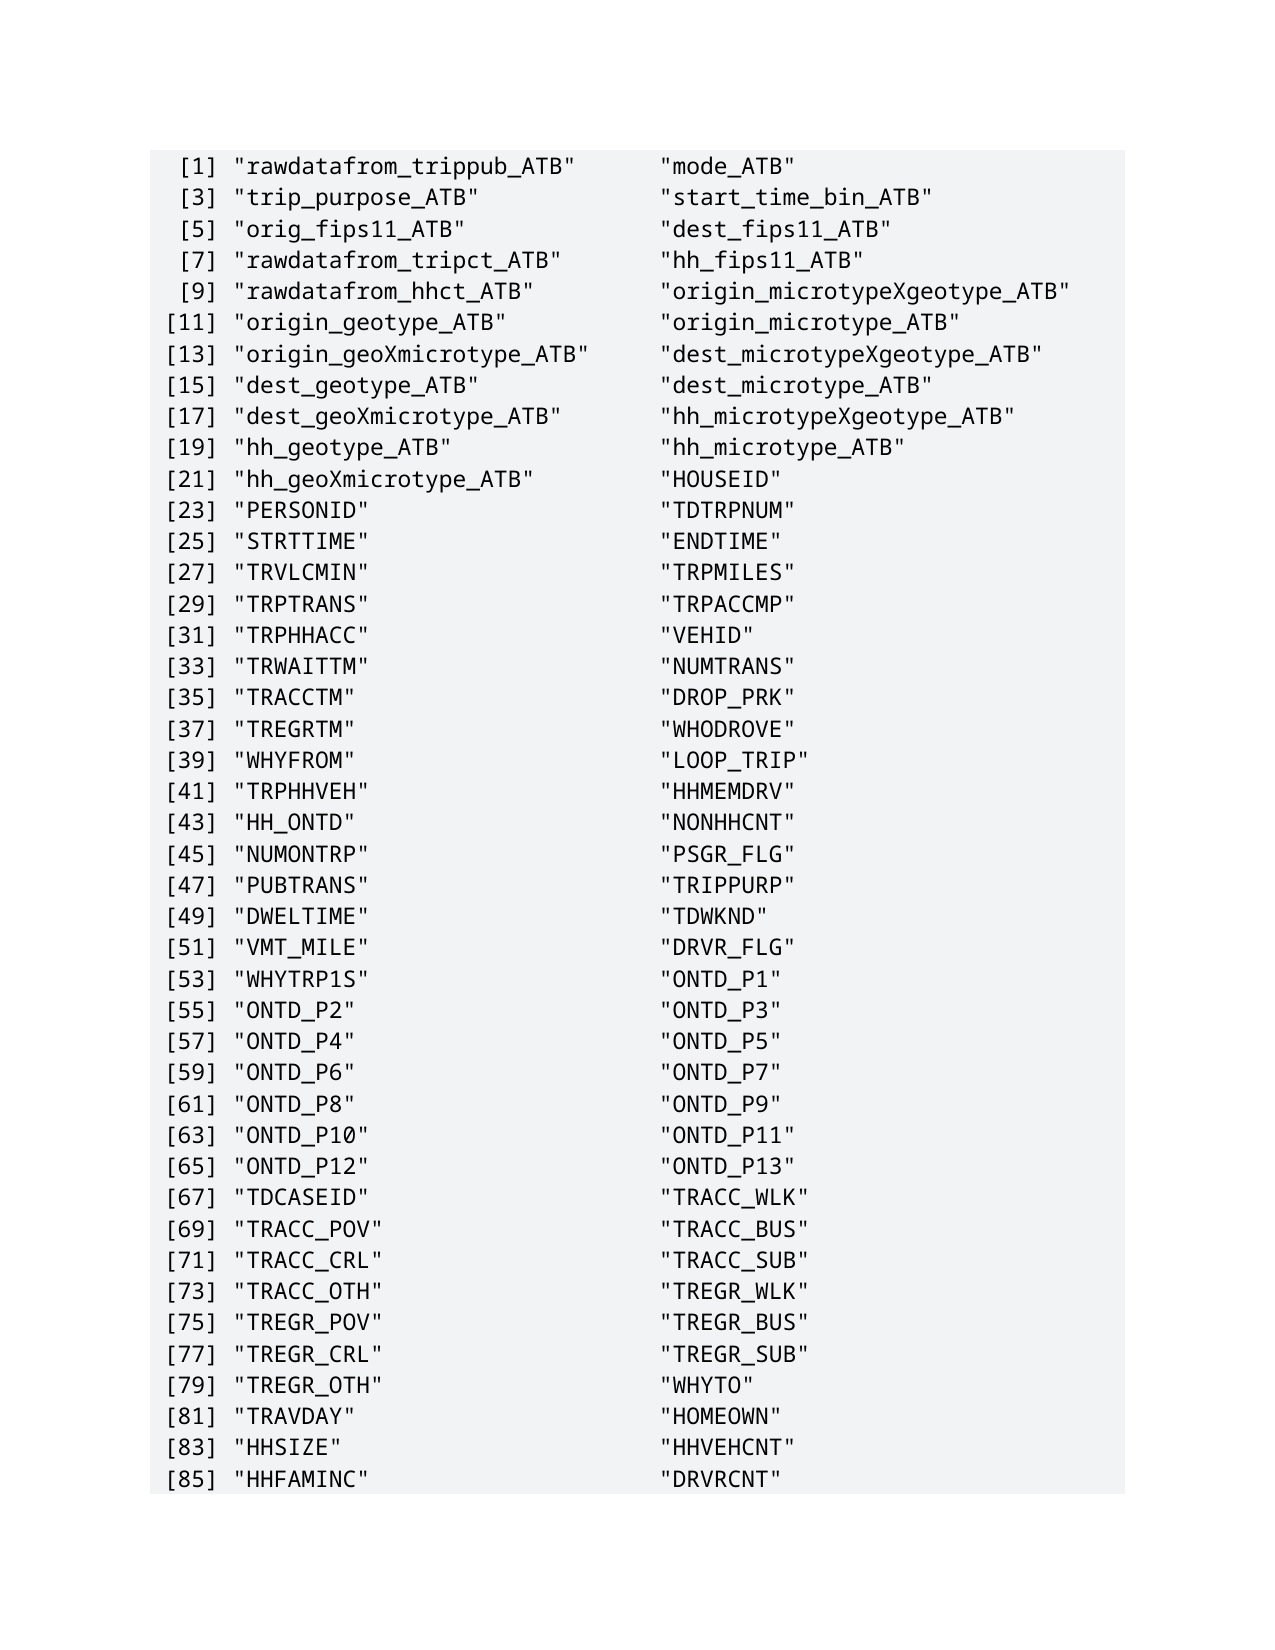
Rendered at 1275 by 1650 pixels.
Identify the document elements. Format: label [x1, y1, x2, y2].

text [150, 150, 1125, 1494]
